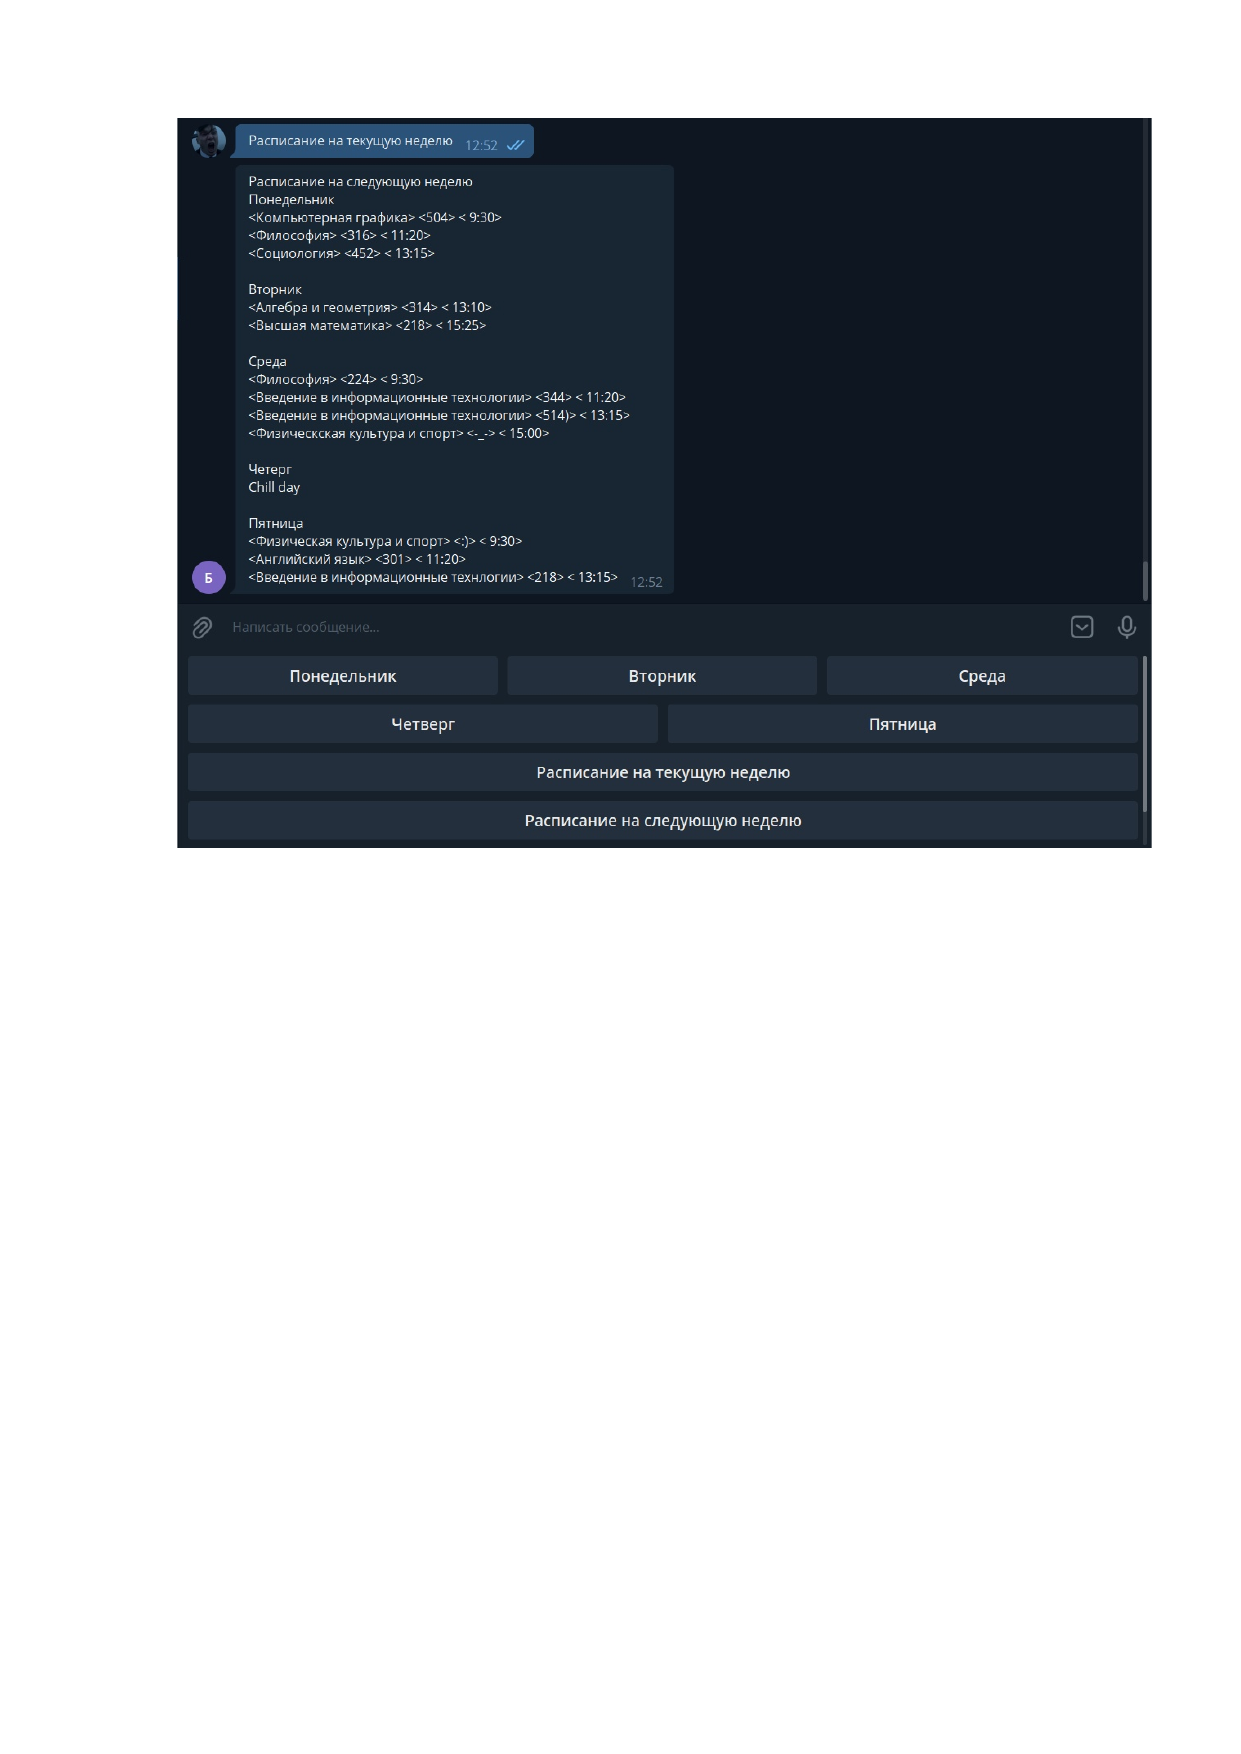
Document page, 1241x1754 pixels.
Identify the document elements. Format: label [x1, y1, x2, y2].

picture [177, 118, 1152, 848]
